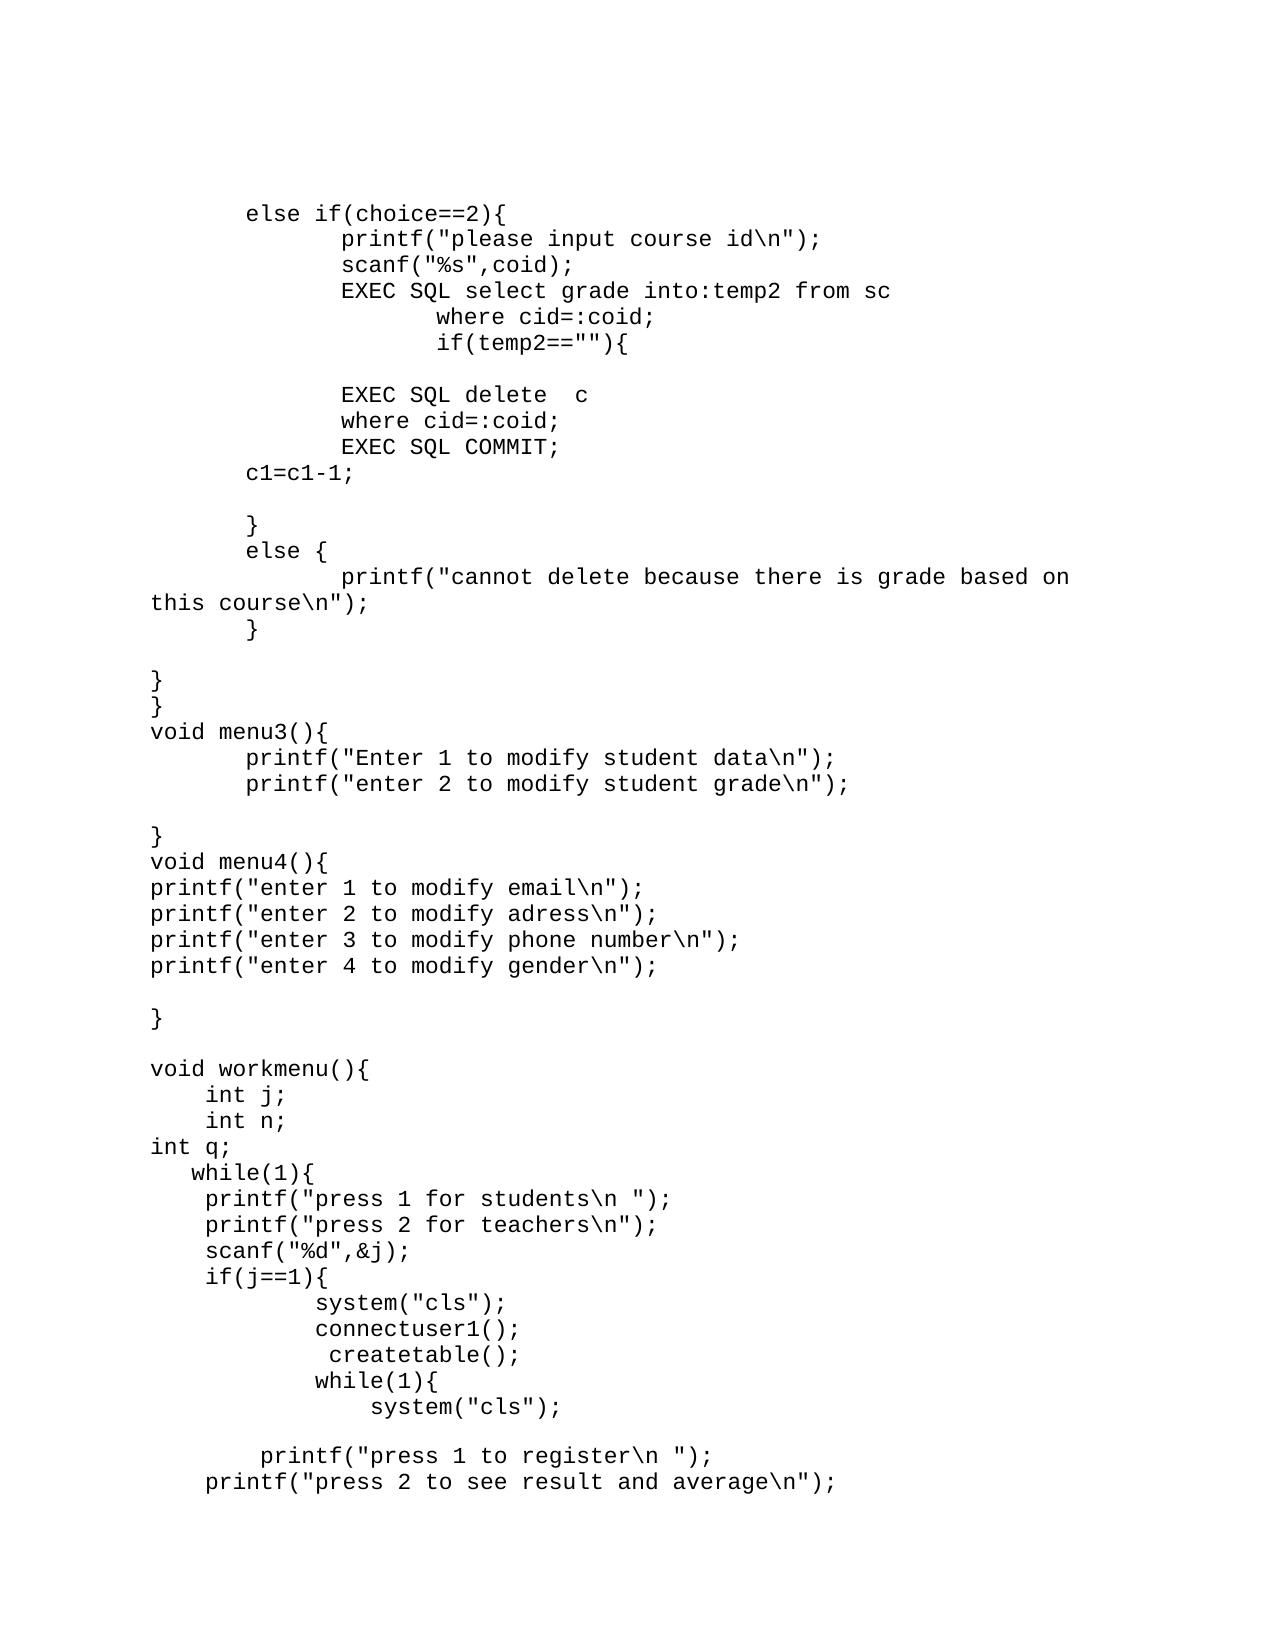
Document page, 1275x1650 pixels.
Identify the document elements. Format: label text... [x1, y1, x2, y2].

text connectuser1(); [150, 1317, 1125, 1343]
text printf("enter 2 to modify adress\n"); [150, 902, 1125, 928]
text EXEC SQL COMMIT; [150, 435, 1125, 461]
text scanf("%d",&j); [150, 1239, 1125, 1265]
text printf("enter 1 to modify email\n"); [150, 876, 1125, 902]
text } [150, 513, 1125, 539]
text } [150, 695, 1125, 721]
text EXEC SQL select grade into:temp2 from sc [150, 280, 1125, 306]
text while(1){ [150, 1369, 1125, 1395]
text void workmenu(){ [150, 1058, 1125, 1084]
text createtable(); [150, 1343, 1125, 1369]
text else { [150, 539, 1125, 565]
text else if(choice==2){ [150, 202, 1125, 228]
text } [150, 617, 1125, 643]
text system("cls"); [150, 1291, 1125, 1317]
text scanf("%s",coid); [150, 254, 1125, 280]
text void menu4(){ [150, 850, 1125, 876]
text printf("please input course id\n"); [150, 228, 1125, 254]
text printf("Enter 1 to modify student data\n"); [150, 747, 1125, 772]
text where cid=:coid; [150, 409, 1125, 435]
text if(temp2==""){ [150, 332, 1125, 357]
text } [150, 669, 1125, 695]
text printf("press 1 to register\n "); [150, 1444, 1125, 1471]
text printf("cannot delete because there is grade based on this course\n"); [150, 565, 1125, 617]
text printf("enter 2 to modify student grade\n"); [150, 772, 1125, 798]
text system("cls"); [150, 1395, 1125, 1421]
text while(1){ [150, 1162, 1125, 1187]
text int n; [150, 1110, 1125, 1136]
text printf("press 1 for students\n "); [150, 1187, 1125, 1213]
text printf("press 2 for teachers\n"); [150, 1213, 1125, 1239]
text void menu3(){ [150, 721, 1125, 747]
text printf("press 2 to see result and average\n"); [150, 1471, 1125, 1496]
text } [150, 1006, 1125, 1032]
text where cid=:coid; [150, 306, 1125, 332]
text printf("enter 4 to modify gender\n"); [150, 954, 1125, 980]
text if(j==1){ [150, 1265, 1125, 1291]
text } [150, 824, 1125, 850]
text EXEC SQL delete c [150, 383, 1125, 409]
text int j; [150, 1084, 1125, 1110]
text c1=c1-1; [150, 461, 1125, 487]
text int q; [150, 1136, 1125, 1162]
text printf("enter 3 to modify phone number\n"); [150, 928, 1125, 954]
